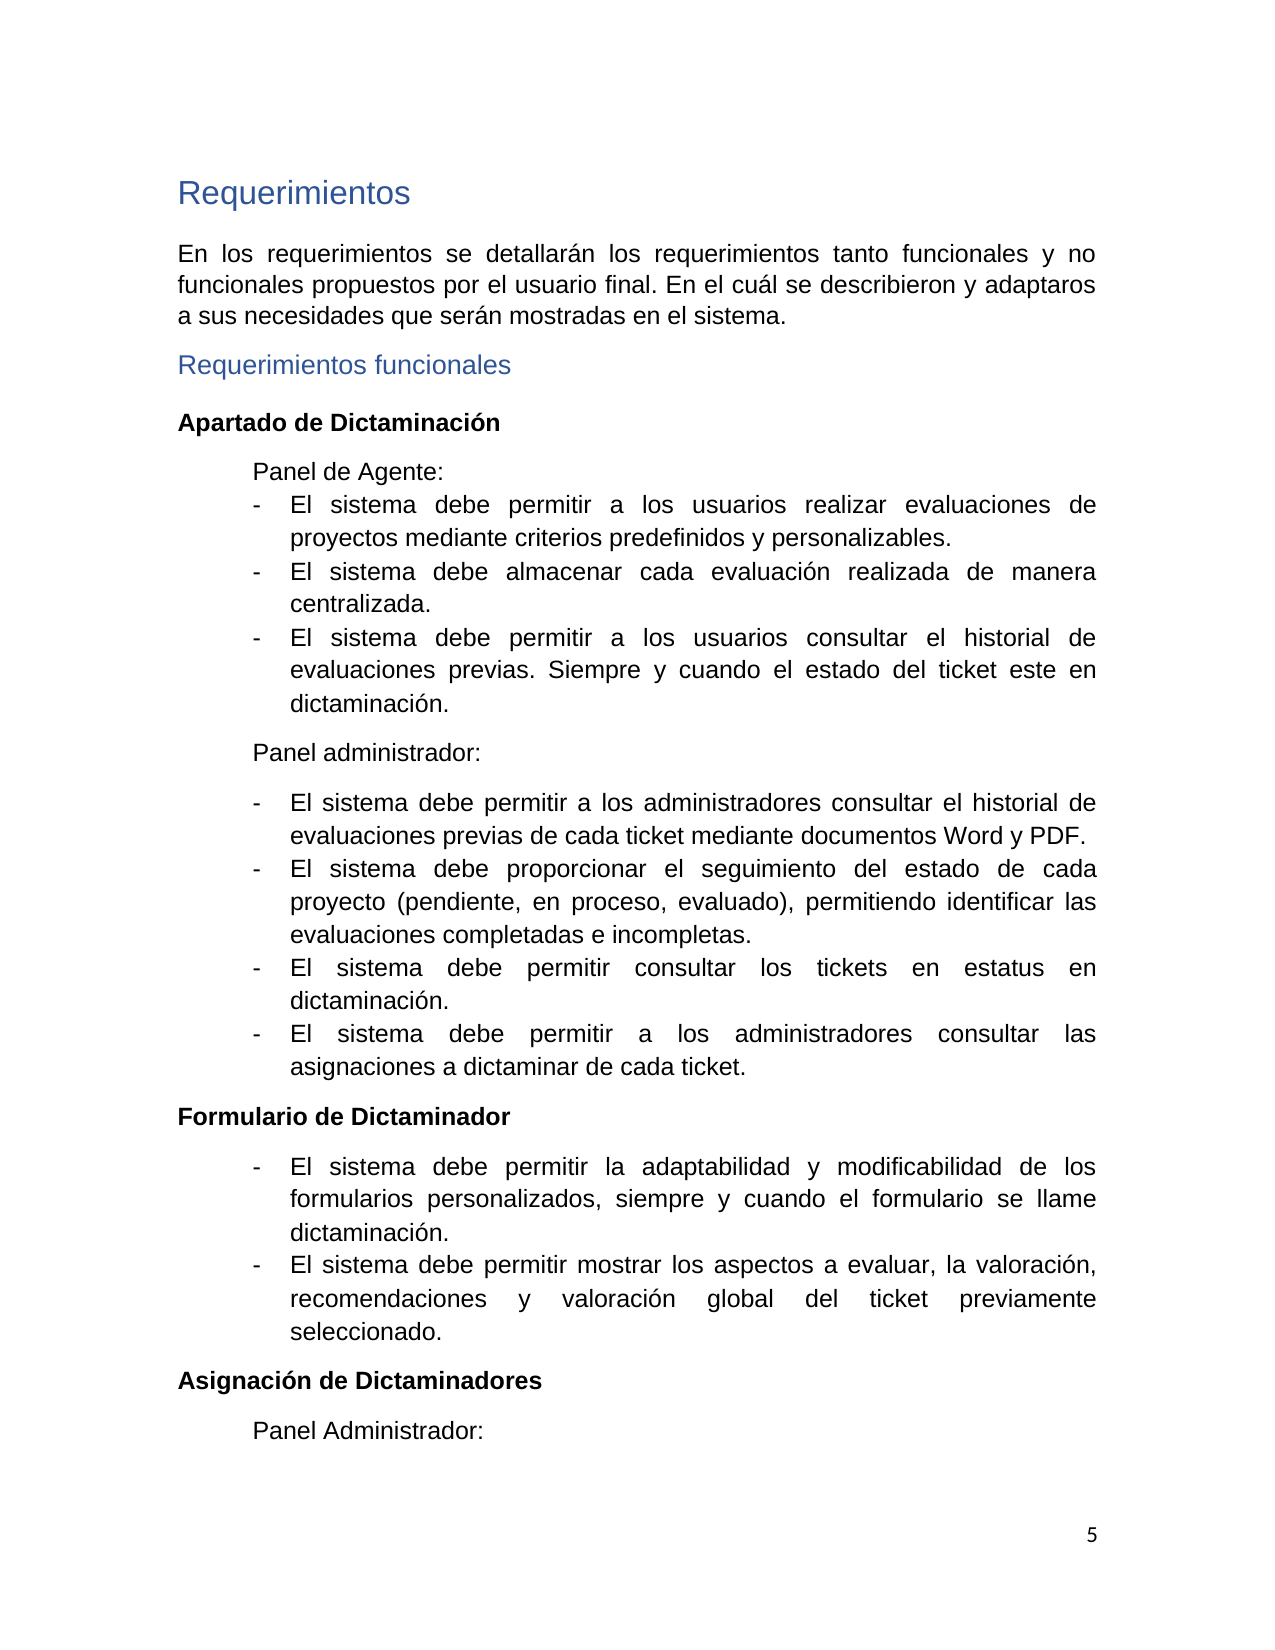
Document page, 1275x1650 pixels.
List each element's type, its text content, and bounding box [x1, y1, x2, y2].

text Apartado de Dictaminación [177, 408, 1098, 436]
list El sistema debe proporcionar el seguimiento del estado de cada proyecto (pendiente, en proceso, evaluado), permitiendo identificar las evaluaciones completadas e incompletas. [252, 854, 1098, 949]
text Formulario de Dictaminador [177, 1102, 1098, 1131]
text Asignación de Dictaminadores [177, 1366, 1098, 1395]
text En los requerimientos se detallarán los requerimientos tanto funcionales y no funcionales propuestos por el usuario final. En el cuál se describieron y adaptaros a sus necesidades que serán mostradas en el sistema. [177, 239, 1098, 330]
list El sistema debe permitir consultar los tickets en estatus en dictaminación. [252, 953, 1098, 1015]
subtitle Requerimientos funcionales [177, 349, 1098, 380]
list Panel de Agente: [252, 457, 1098, 486]
subtitle Requerimientos [177, 173, 1098, 211]
list El sistema debe permitir a los administradores consultar las asignaciones a dictaminar de cada ticket. [252, 1019, 1098, 1081]
list El sistema debe permitir a los usuarios realizar evaluaciones de proyectos mediante criterios predefinidos y personalizables. [252, 490, 1098, 552]
text Panel administrador: [252, 738, 1098, 767]
list El sistema debe permitir a los administradores consultar el historial de evaluaciones previas de cada ticket mediante documentos Word y PDF. [252, 788, 1098, 850]
list El sistema debe permitir la adaptabilidad y modificabilidad de los formularios personalizados, siempre y cuando el formulario se llame dictaminación. [252, 1151, 1098, 1246]
list El sistema debe permitir mostrar los aspectos a evaluar, la valoración, recomendaciones y valoración global del ticket previamente seleccionado. [252, 1251, 1098, 1345]
list El sistema debe almacenar cada evaluación realizada de manera centralizada. [252, 556, 1098, 618]
list El sistema debe permitir a los usuarios consultar el historial de evaluaciones previas. Siempre y cuando el estado del ticket este en dictaminación. [252, 622, 1098, 717]
list Panel Administrador: [252, 1416, 1098, 1445]
